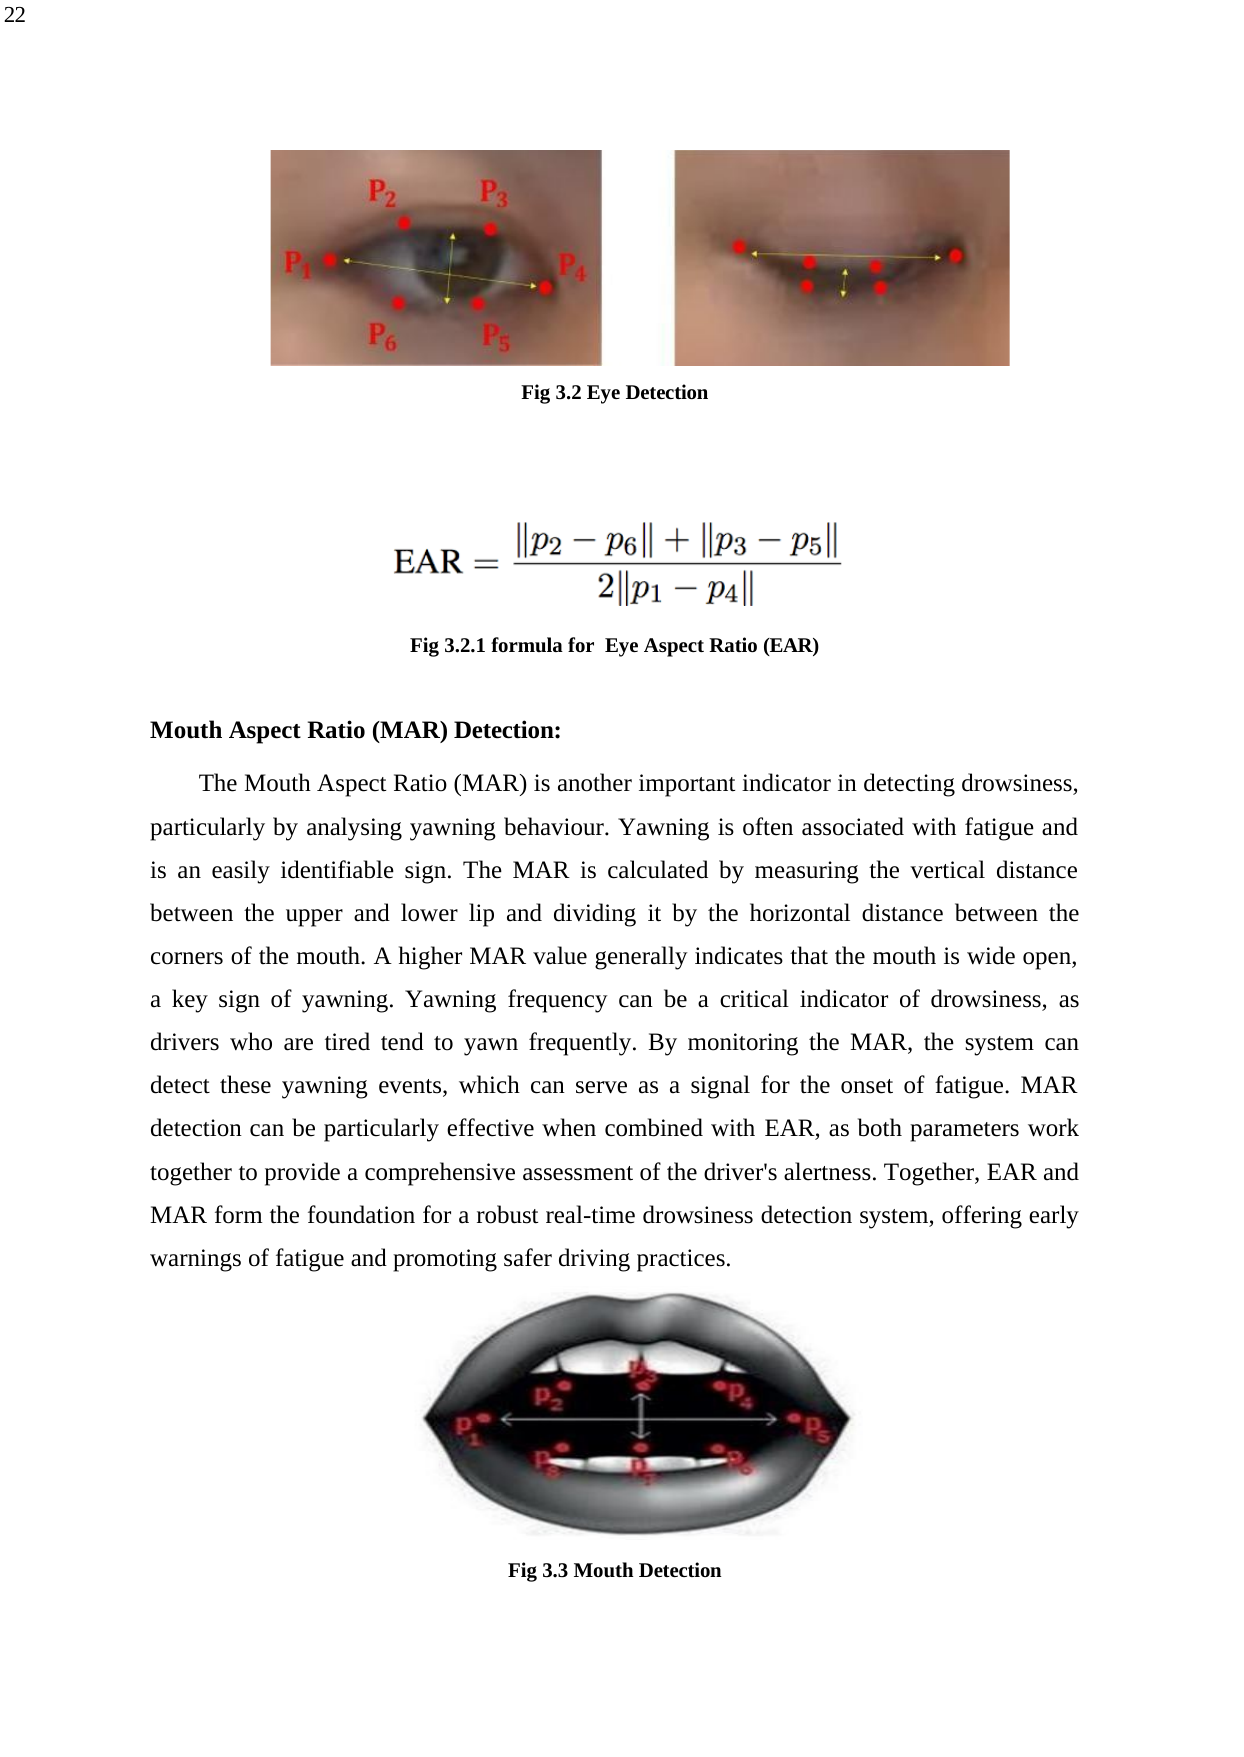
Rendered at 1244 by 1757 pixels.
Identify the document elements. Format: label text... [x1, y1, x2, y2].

text Fig 3.3 Mouth Detection [150, 1558, 1079, 1582]
text Fig 3.2 Eye Detection [150, 380, 1079, 404]
subtitle Mouth Aspect Ratio (MAR) Detection: [150, 715, 1094, 743]
picture [414, 1286, 863, 1540]
text The Mouth Aspect Ratio (MAR) is another important indicator in detecting drowsiness, particularly by analysing yawning behaviour. Yawning is often associated with fatigue and is an easily identifiable sign. The MAR is calculated by measuring the vertical distance between the upper and lower lip and dividing it by the horizontal distance between the corners of the mouth. A higher MAR value generally indicates that the mouth is wide open, a key sign of yawning. Yawning frequency can be a critical indicator of drowsiness, as drivers who are tired tend to yawn frequently. By monitoring the MAR, the system can detect these yawning events, which can serve as a signal for the onset of fatigue. MAR detection can be particularly effective when combined with EAR, as both parameters work together to provide a comprehensive assessment of the driver's alertness. Together, EAR and MAR form the foundation for a robust real-time drowsiness detection system, offering early warnings of fatigue and promoting safer driving practices. [150, 768, 1079, 1272]
text Fig 3.2.1 formula for Eye Aspect Ratio (EAR) [150, 633, 1079, 657]
picture [393, 521, 842, 606]
picture [270, 150, 1010, 366]
